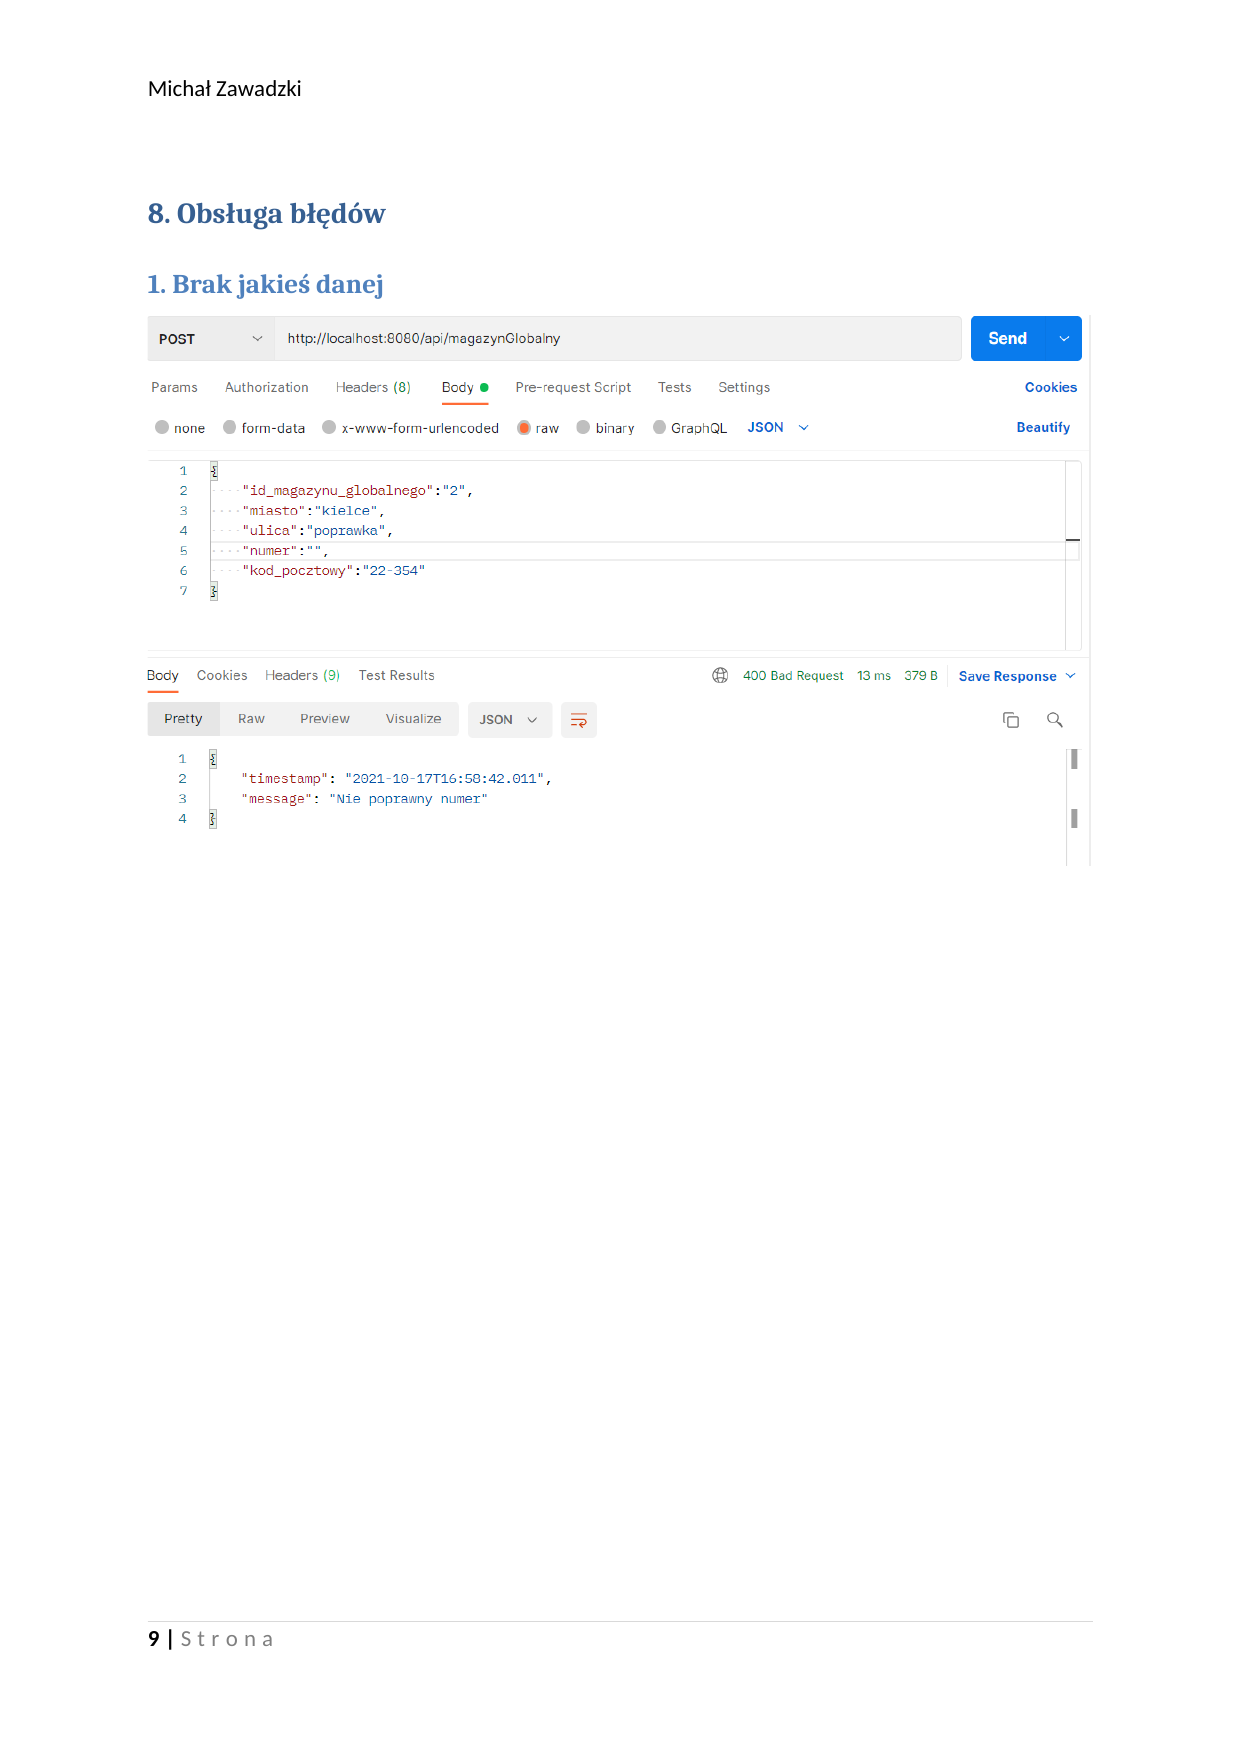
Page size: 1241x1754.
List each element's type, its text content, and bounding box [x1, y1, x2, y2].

subtitle 8. Obsługa błędów [148, 198, 1093, 231]
picture [147, 315, 1093, 866]
subtitle 1. Brak jakieś danej [148, 269, 1093, 300]
